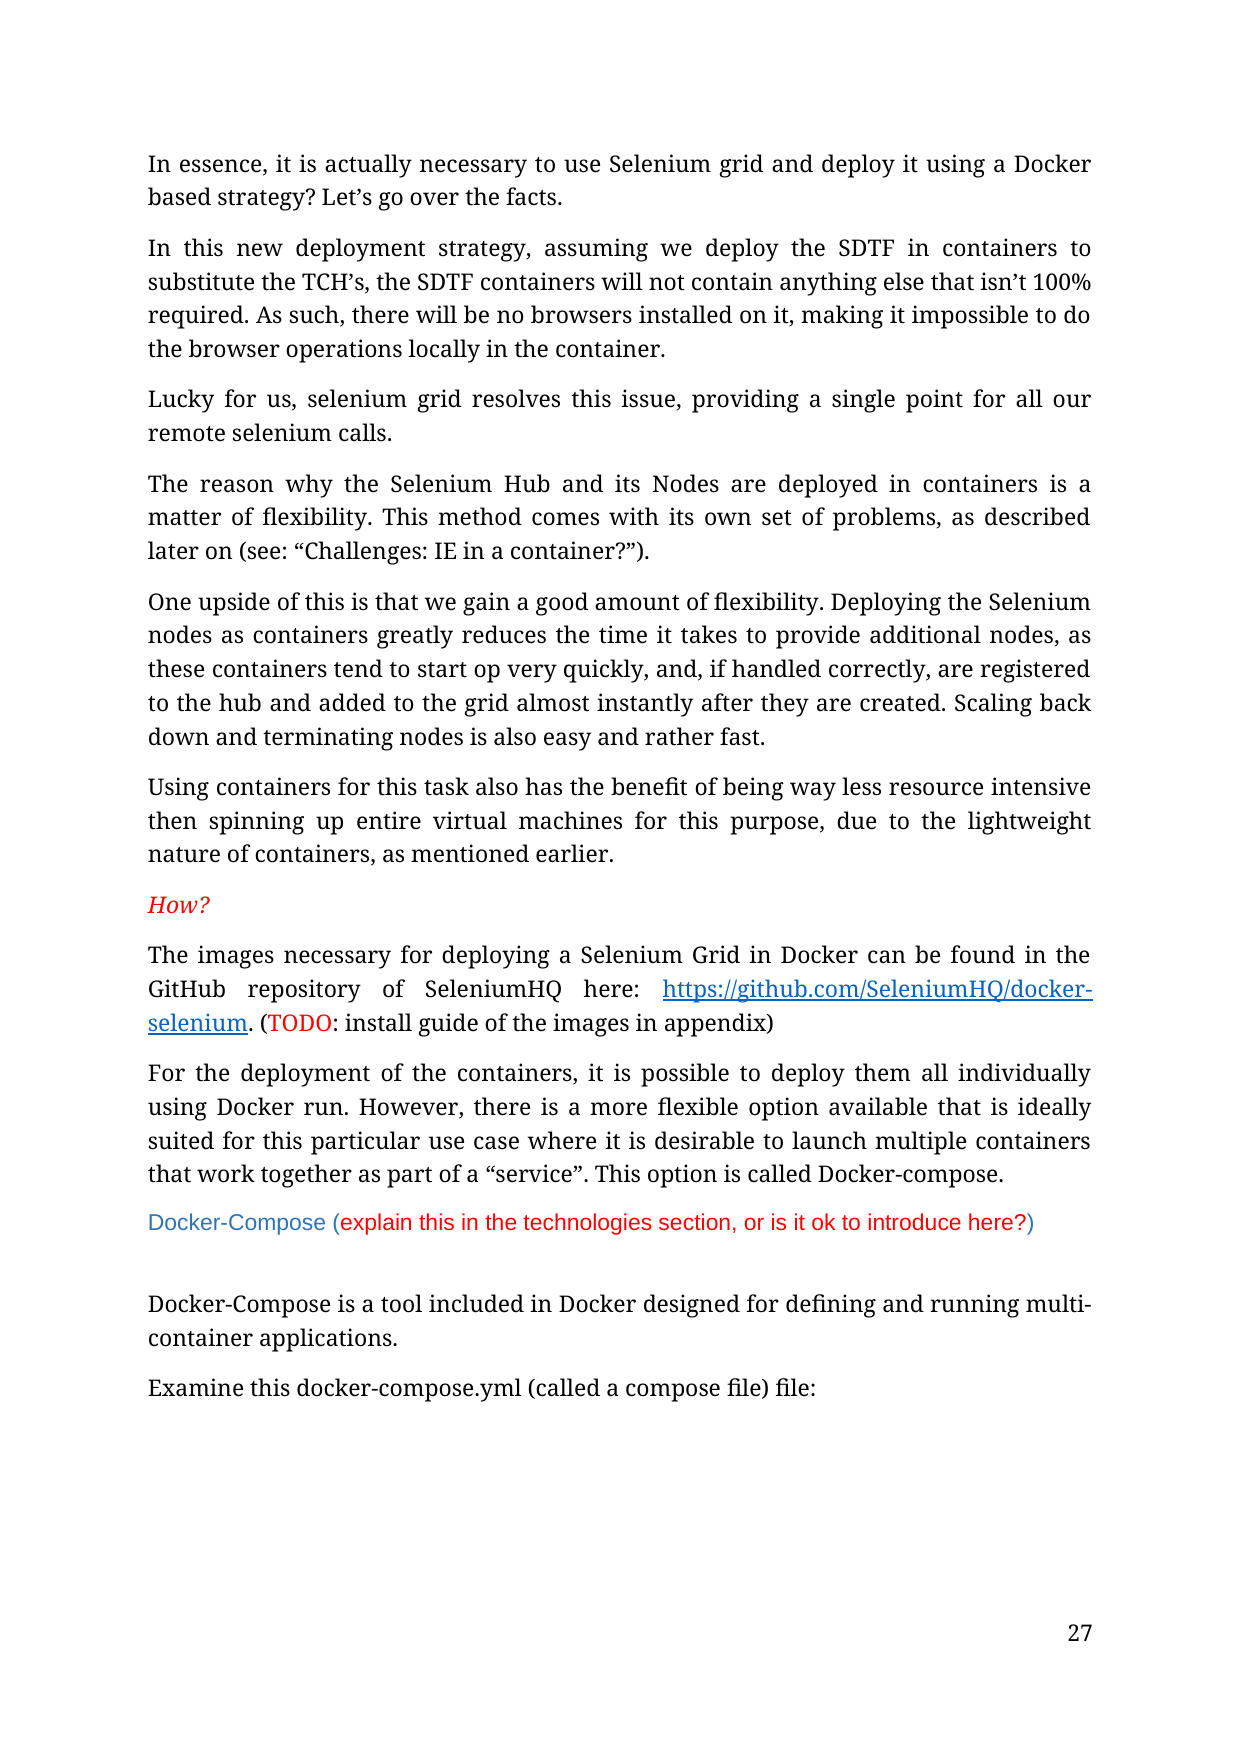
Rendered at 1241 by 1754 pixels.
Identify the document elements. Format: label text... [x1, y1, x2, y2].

text The images necessary for deploying a Selenium Grid in Docker can be found in the GitHub repository of SeleniumHQ here: https://github.com/SeleniumHQ/docker-selenium. (TODO: install guide of the images in appendix) [148, 939, 1093, 1038]
text How? [148, 889, 1093, 920]
text The reason why the Selenium Hub and its Nodes are deployed in containers is a matter of flexibility. This method comes with its own set of problems, as described later on (see: “Challenges: IE in a container?”). [148, 468, 1093, 566]
text Examine this docker-compose.yml (called a compose file) file: [148, 1372, 1093, 1403]
text Docker-Compose is a tool included in Docker designed for defining and running multi-container applications. [148, 1288, 1093, 1353]
text For the deployment of the containers, it is possible to deploy them all individually using Docker run. However, there is a more flexible option available that is ideally suited for this particular use case where it is desirable to launch multiple containers that work together as part of a “service”. This option is called Docker-compose. [148, 1057, 1093, 1190]
subtitle Docker-Compose (explain this in the technologies section, or is it ok to introduce here?) [148, 1209, 1093, 1235]
text One upside of this is that we gain a good amount of flexibility. Deploying the Selenium nodes as containers greatly reduces the time it takes to provide additional nodes, as these containers tend to start op very quickly, and, if handled correctly, are registered to the hub and added to the grid almost instantly after they are created. Scaling back down and terminating nodes is also easy and rather fast. [148, 586, 1093, 752]
text Using containers for this task also has the benefit of being way less resource intensive then spinning up entire virtual machines for this purpose, due to the lightweight nature of containers, as mentioned earlier. [148, 771, 1093, 870]
text In essence, it is actually necessary to use Selenium grid and deploy it using a Docker based strategy? Let’s go over the facts. [148, 148, 1093, 213]
text In this new deployment strategy, assuming we deploy the SDTF in containers to substitute the TCH’s, the SDTF containers will not contain anything else that isn’t 100% required. As such, there will be no browsers installed on it, making it impossible to do the browser operations locally in the container. [148, 232, 1093, 364]
text Lucky for us, selenium grid resolves this issue, providing a single point for all our remote selenium calls. [148, 383, 1093, 448]
